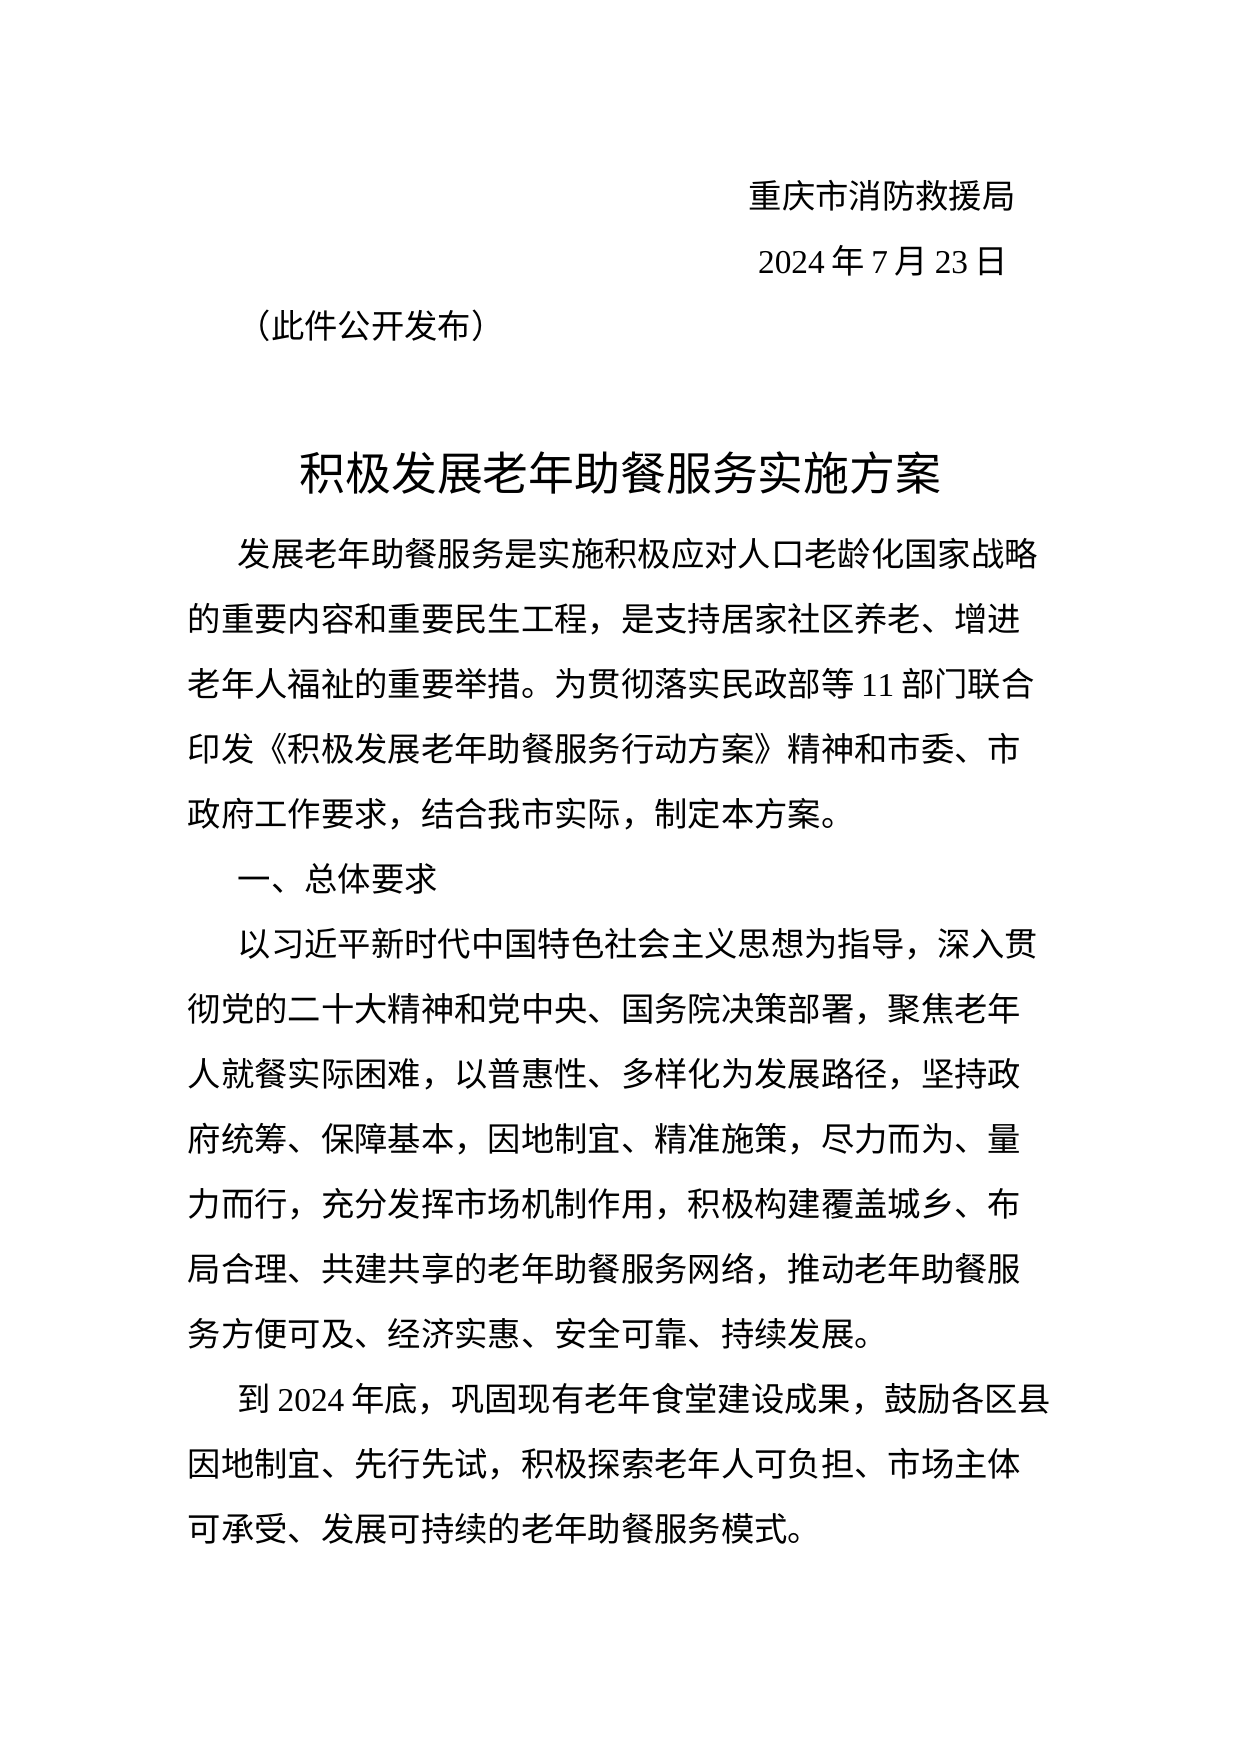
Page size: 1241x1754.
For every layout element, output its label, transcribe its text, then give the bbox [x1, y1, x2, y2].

text 重庆市消防救援局 [187, 162, 1053, 227]
text 一、总体要求 [187, 844, 1053, 909]
text 2024年7月23日 [187, 227, 1053, 292]
text 到2024年底，巩固现有老年食堂建设成果，鼓励各区县因地制宜、先行先试，积极探索老年人可负担、市场主体可承受、发展可持续的老年助餐服务模式。 [187, 1364, 1053, 1559]
text 以习近平新时代中国特色社会主义思想为指导，深入贯彻党的二十大精神和党中央、国务院决策部署，聚焦老年人就餐实际困难，以普惠性、多样化为发展路径，坚持政府统筹、保障基本，因地制宜、精准施策，尽力而为、量力而行，充分发挥市场机制作用，积极构建覆盖城乡、布局合理、共建共享的老年助餐服务网络，推动老年助餐服务方便可及、经济实惠、安全可靠、持续发展。 [187, 909, 1053, 1364]
text 积极发展老年助餐服务实施方案 [187, 422, 1053, 519]
text （此件公开发布） [187, 292, 1053, 357]
text 发展老年助餐服务是实施积极应对人口老龄化国家战略的重要内容和重要民生工程，是支持居家社区养老、增进老年人福祉的重要举措。为贯彻落实民政部等11部门联合印发《积极发展老年助餐服务行动方案》精神和市委、市政府工作要求，结合我市实际，制定本方案。 [187, 519, 1053, 844]
